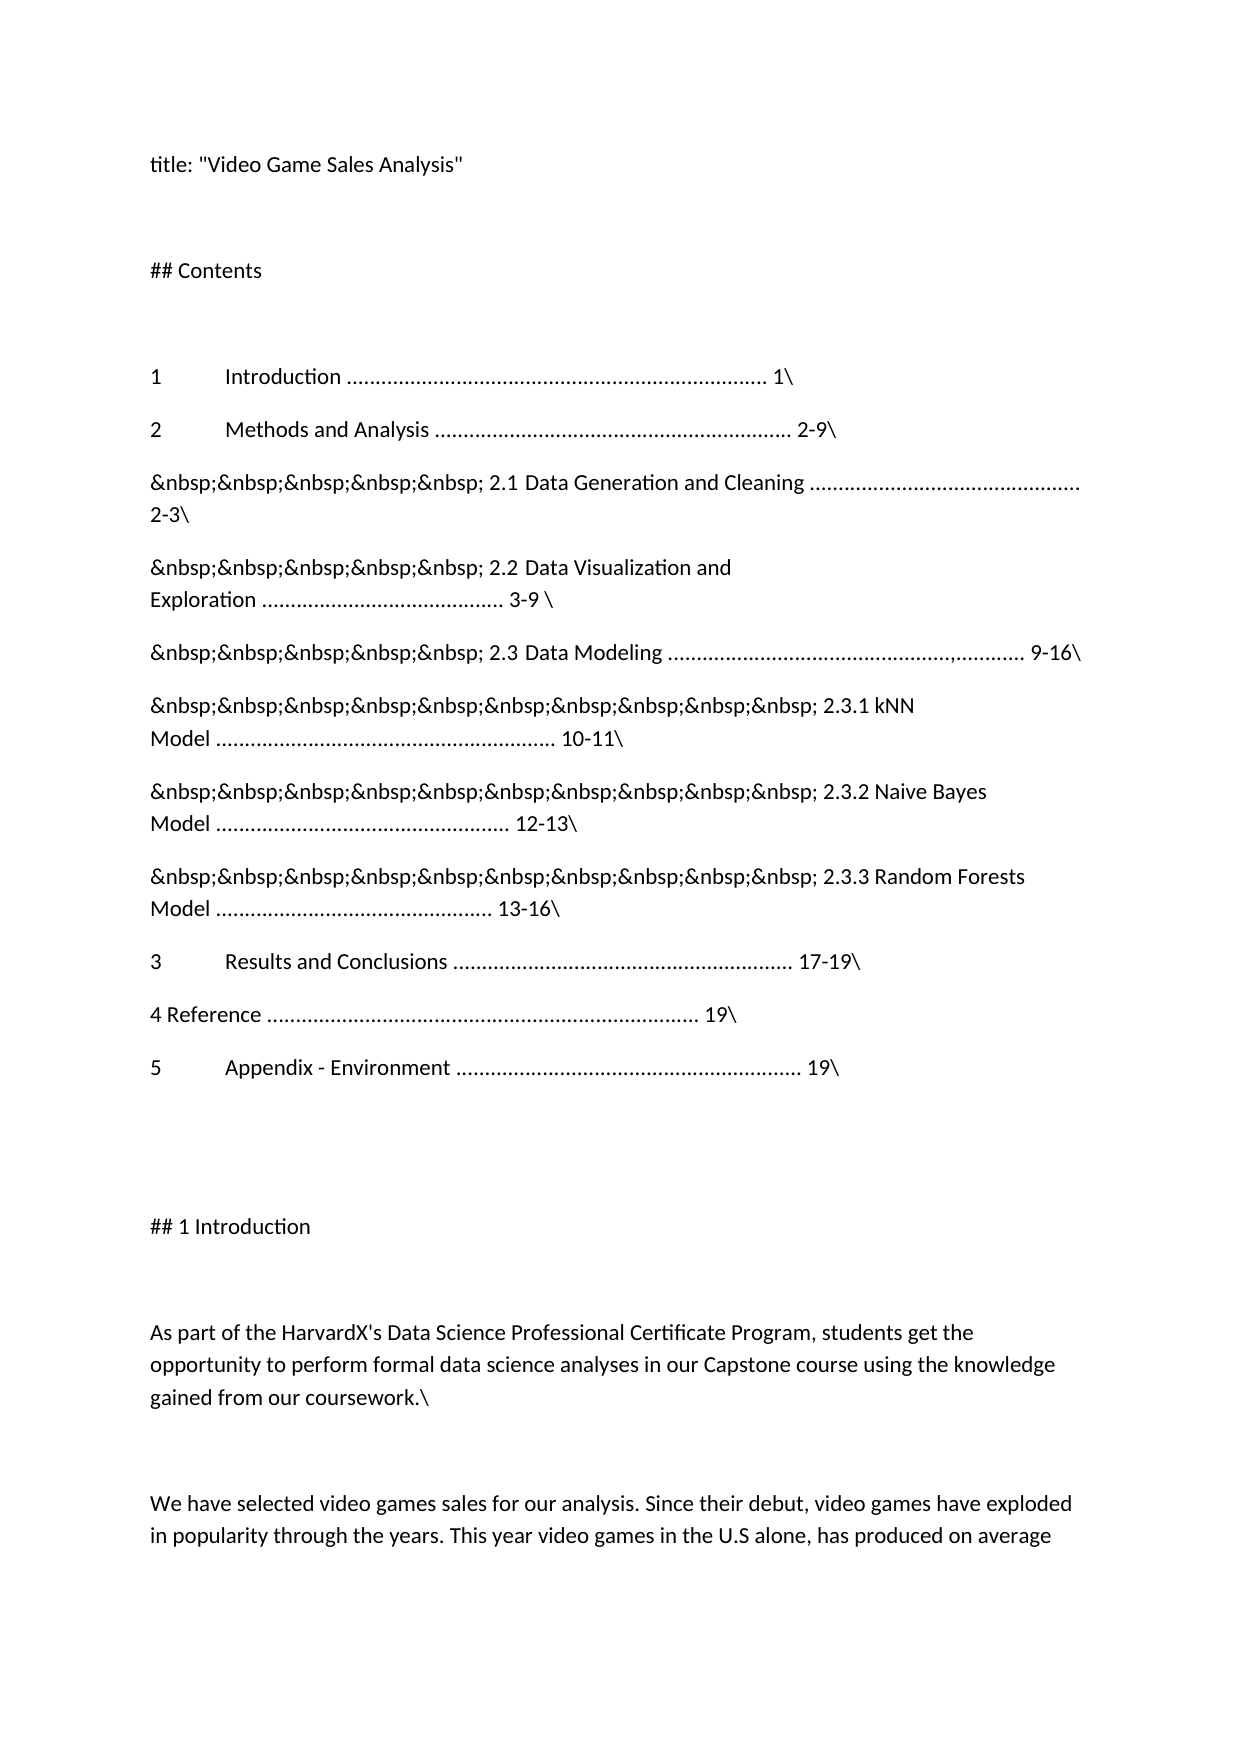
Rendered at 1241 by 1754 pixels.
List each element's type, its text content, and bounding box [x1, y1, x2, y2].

text &nbsp;&nbsp;&nbsp;&nbsp;&nbsp;&nbsp;&nbsp;&nbsp;&nbsp;&nbsp; 2.3.1 kNN Model ........................................................... 10-11\ [150, 692, 1090, 752]
text &nbsp;&nbsp;&nbsp;&nbsp;&nbsp; 2.3 Data Modeling .................................................,............ 9-16\ [150, 638, 1090, 667]
text title: "Video Game Sales Analysis" [150, 150, 1090, 178]
text &nbsp;&nbsp;&nbsp;&nbsp;&nbsp;&nbsp;&nbsp;&nbsp;&nbsp;&nbsp; 2.3.3 Random Forests Model ................................................ 13-16\ [150, 862, 1090, 922]
text ## Contents [150, 256, 1090, 284]
text 3 Results and Conclusions ........................................................... 17-19\ [150, 947, 1090, 975]
text 4 Reference ........................................................................... 19\ [150, 1000, 1090, 1028]
text 2 Methods and Analysis .............................................................. 2-9\ [150, 415, 1090, 443]
text &nbsp;&nbsp;&nbsp;&nbsp;&nbsp; 2.1 Data Generation and Cleaning ............................................... 2-3\ [150, 468, 1090, 528]
text 5 Appendix - Environment ............................................................ 19\ [150, 1053, 1090, 1081]
text As part of the HarvardX's Data Science Professional Certificate Program, students get the opportunity to perform formal data science analyses in our Capstone course using the knowledge gained from our coursework.\ [150, 1318, 1090, 1411]
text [150, 1489, 1090, 1549]
text &nbsp;&nbsp;&nbsp;&nbsp;&nbsp;&nbsp;&nbsp;&nbsp;&nbsp;&nbsp; 2.3.2 Naive Bayes Model ................................................... 12-13\ [150, 777, 1090, 837]
text &nbsp;&nbsp;&nbsp;&nbsp;&nbsp; 2.2 Data Visualization and Exploration .......................................... 3-9 \ [150, 553, 1090, 613]
text ## 1 Introduction [150, 1212, 1090, 1240]
text 1 Introduction ......................................................................... 1\ [150, 362, 1090, 390]
